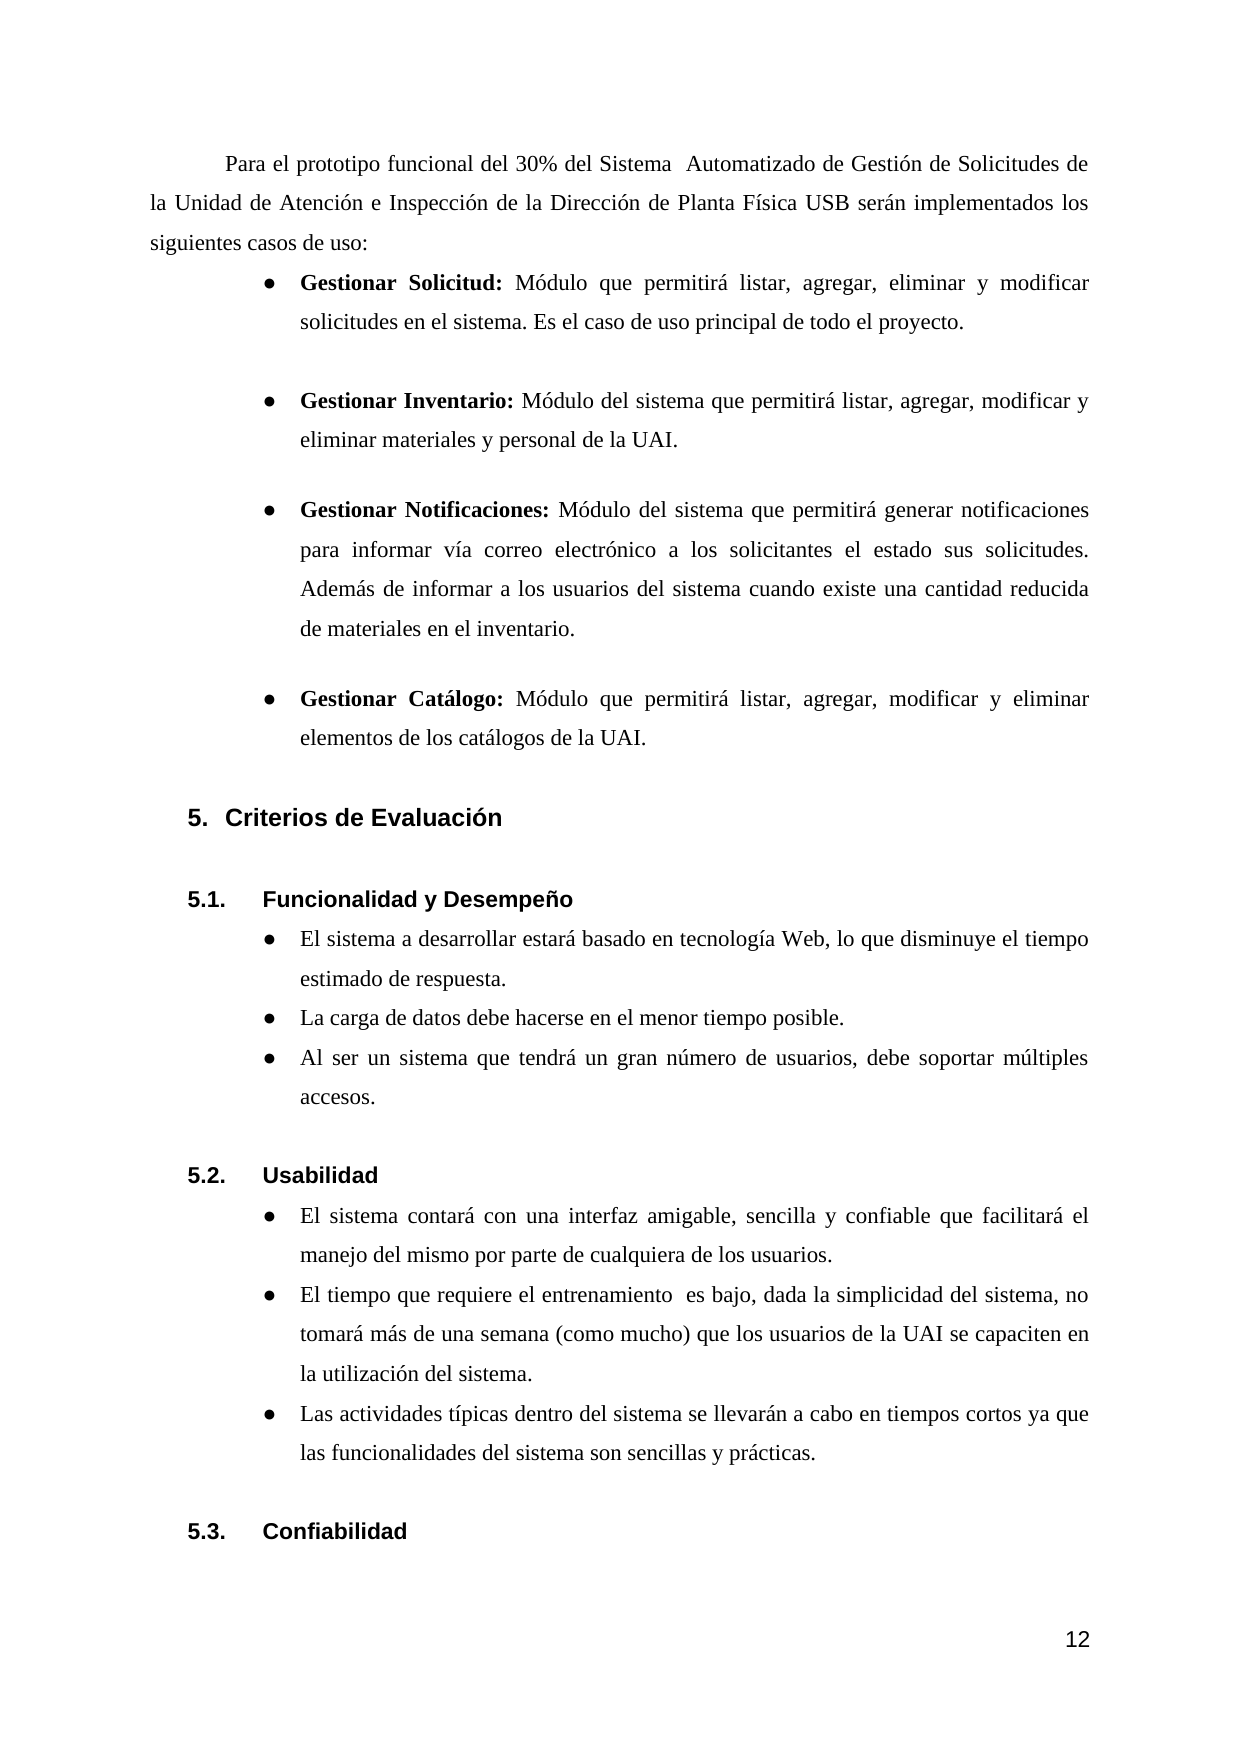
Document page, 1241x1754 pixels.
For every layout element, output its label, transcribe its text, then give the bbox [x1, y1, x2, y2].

list Criterios de Evaluación [187, 803, 1090, 832]
list Funcionalidad y Desempeño [187, 886, 1090, 912]
list Confiabilidad [187, 1518, 1090, 1544]
list Gestionar Catálogo: Módulo que permitirá listar, agregar, modificar y eliminar elementos de los catálogos de la UAI. [262, 684, 1090, 750]
list Usabilidad [187, 1162, 1090, 1189]
list La carga de datos debe hacerse en el menor tiempo posible. [262, 1004, 1090, 1031]
text Para el prototipo funcional del 30% del Sistema Automatizado de Gestión de Solicitudes de la Unidad de Atención e Inspección de la Dirección de Planta Física USB serán implementados los siguientes casos de uso: [150, 150, 1090, 255]
list Gestionar Solicitud: Módulo que permitirá listar, agregar, eliminar y modificar solicitudes en el sistema. Es el caso de uso principal de todo el proyecto. [262, 268, 1090, 334]
list El tiempo que requiere el entrenamiento es bajo, dada la simplicidad del sistema, no tomará más de una semana (como mucho) que los usuarios de la UAI se capaciten en la utilización del sistema. [262, 1281, 1090, 1386]
list Las actividades típicas dentro del sistema se llevarán a cabo en tiempos cortos ya que las funcionalidades del sistema son sencillas y prácticas. [262, 1399, 1090, 1465]
list El sistema contará con una interfaz amigable, sencilla y confiable que facilitará el manejo del mismo por parte de cualquiera de los usuarios. [262, 1202, 1090, 1268]
list Gestionar Inventario: Módulo del sistema que permitirá listar, agregar, modificar y eliminar materiales y personal de la UAI. [262, 387, 1090, 453]
list Gestionar Notificaciones: Módulo del sistema que permitirá generar notificaciones para informar vía correo electrónico a los solicitantes el estado sus solicitudes. Además de informar a los usuarios del sistema cuando existe una cantidad reducida de materiales en el inventario. [262, 496, 1090, 641]
list El sistema a desarrollar estará basado en tecnología Web, lo que disminuye el tiempo estimado de respuesta. [262, 925, 1090, 991]
list Al ser un sistema que tendrá un gran número de usuarios, debe soportar múltiples accesos. [262, 1044, 1090, 1110]
